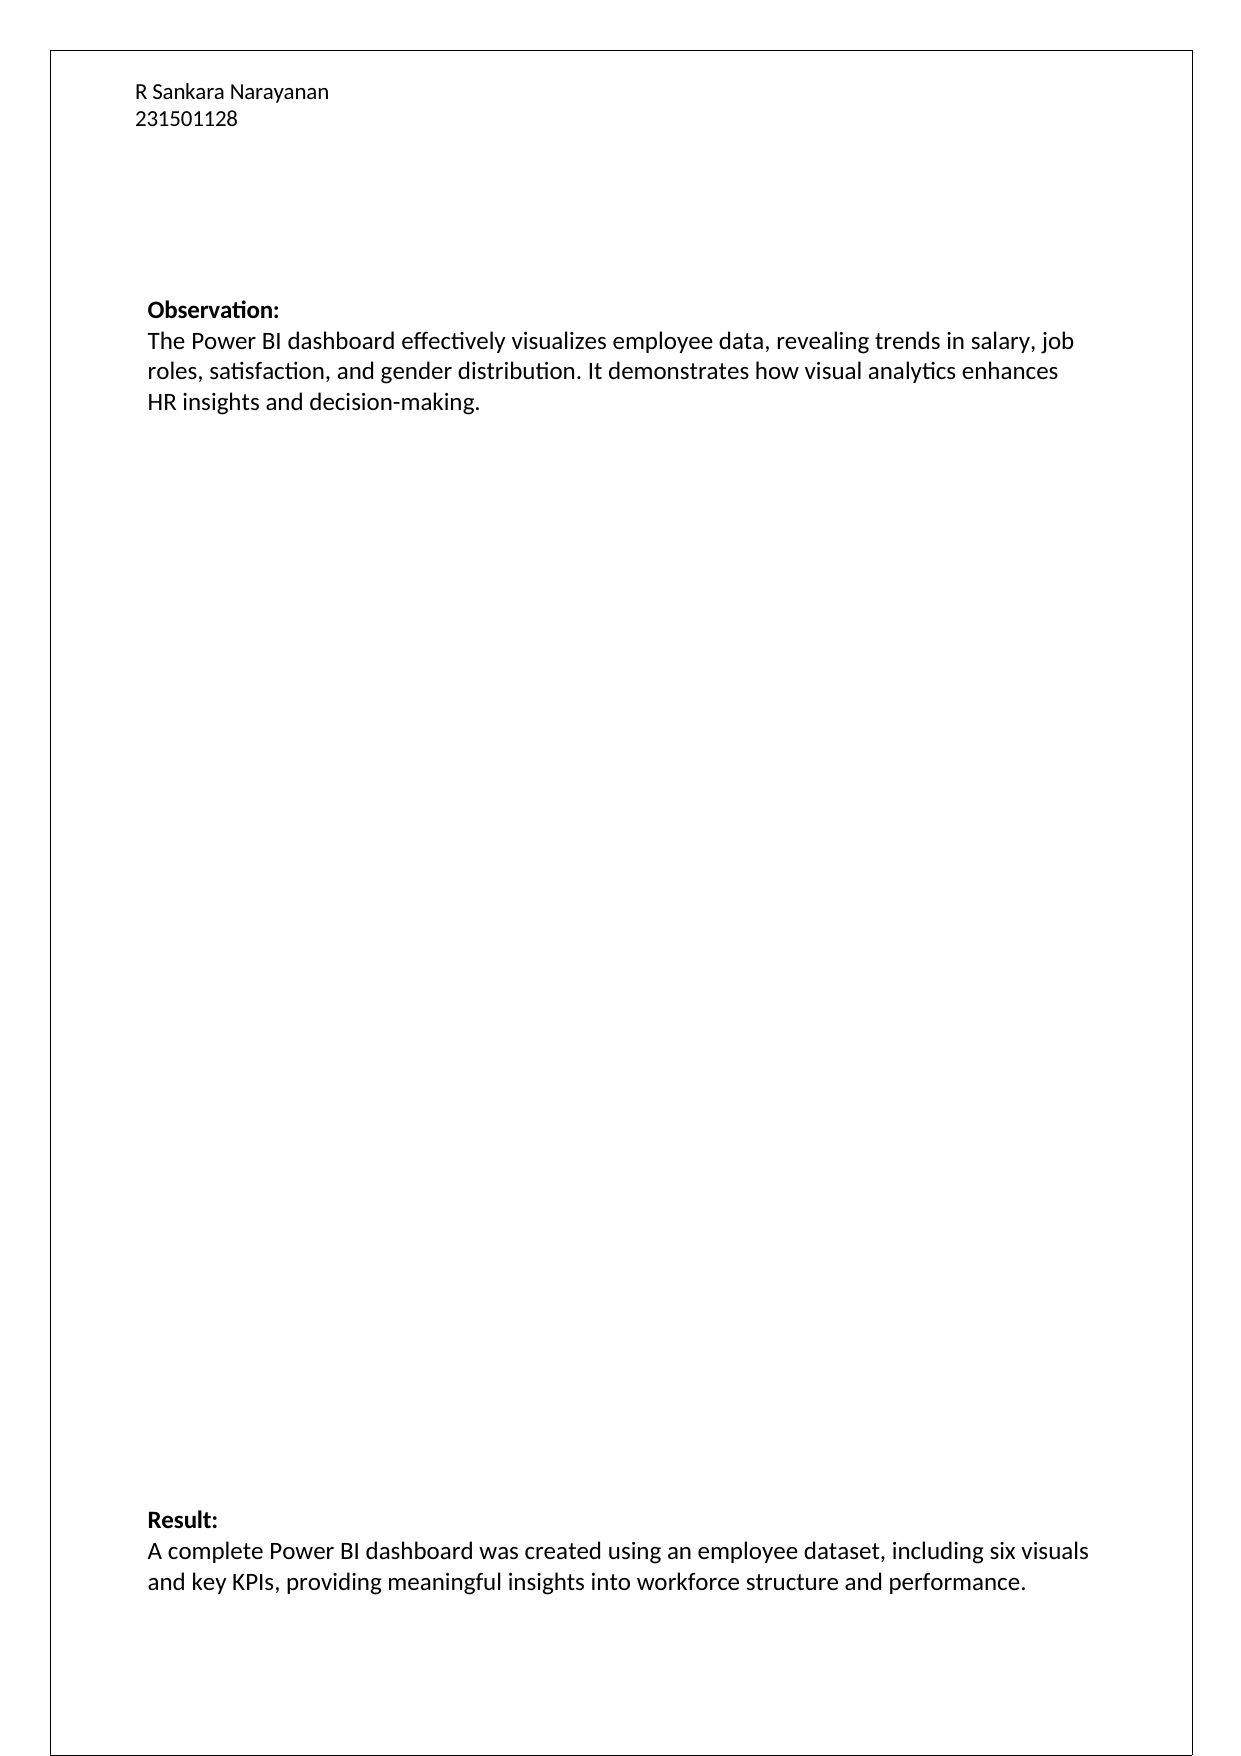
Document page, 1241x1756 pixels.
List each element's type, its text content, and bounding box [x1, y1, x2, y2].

text A complete Power BI dashboard was created using an employee dataset, including six visuals and key KPIs, providing meaningful insights into workforce structure and performance. [147, 1535, 1089, 1596]
subtitle Result: [147, 1505, 1093, 1535]
text Observation: [147, 294, 1093, 325]
text The Power BI dashboard effectively visualizes employee data, revealing trends in salary, job roles, satisfaction, and gender distribution. It demonstrates how visual analytics enhances HR insights and decision-making. [147, 325, 1080, 416]
